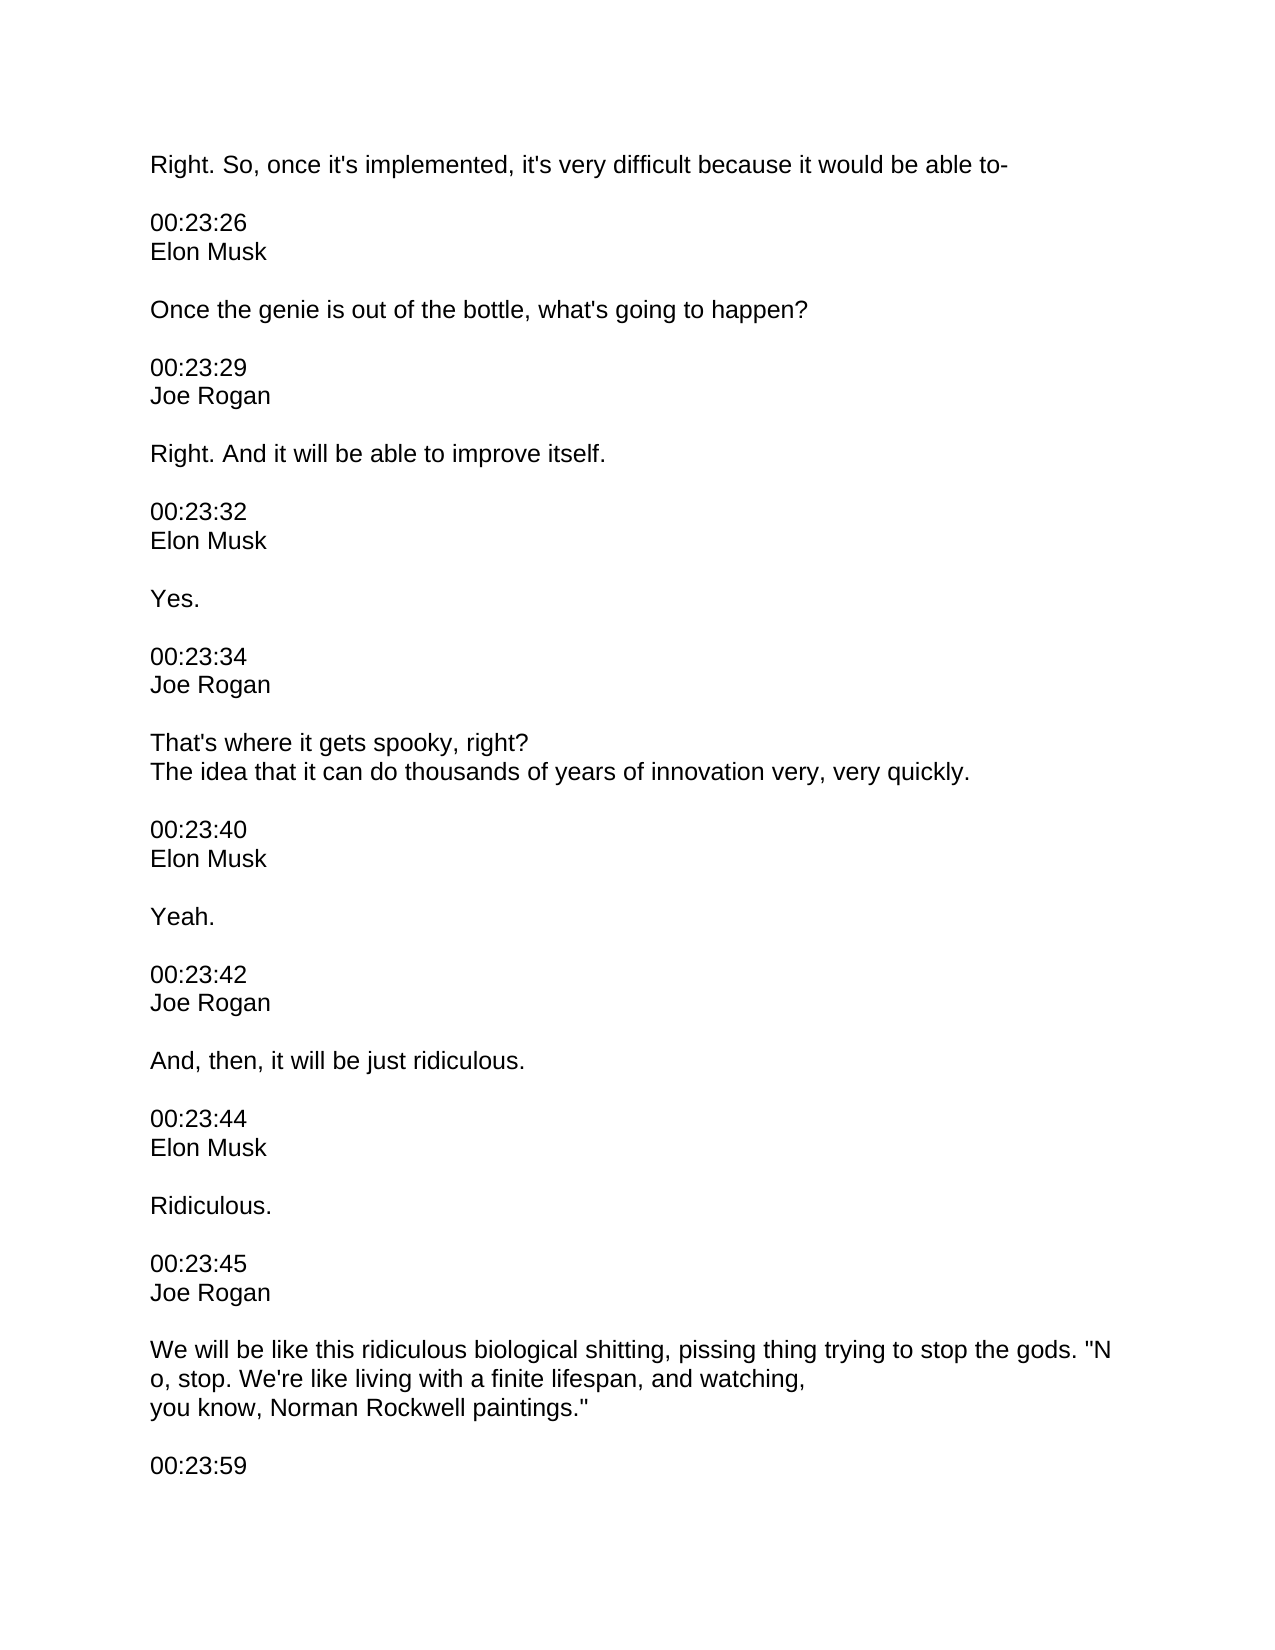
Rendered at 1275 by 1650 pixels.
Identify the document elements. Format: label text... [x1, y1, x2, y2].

text 00:23:45 [150, 1249, 1125, 1277]
text Once the genie is out of the bottle, what's going to happen? [150, 294, 1125, 323]
text And, then, it will be just ridiculous. [150, 1046, 1125, 1075]
text 00:23:32 [150, 497, 1125, 526]
text 00:23:29 [150, 352, 1125, 381]
text That's where it gets spooky, right? The idea that it can do thousands of years of innovation very, very quickly. [150, 728, 1125, 786]
text Elon Musk [150, 237, 1125, 265]
text Right. So, once it's implemented, it's very difficult because it would be able to- [150, 150, 1125, 179]
text 00:23:34 [150, 642, 1125, 670]
text Joe Rogan [150, 988, 1125, 1017]
text Joe Rogan [150, 670, 1125, 699]
text Joe Rogan [150, 381, 1125, 410]
text Elon Musk [150, 1133, 1125, 1162]
text Elon Musk [150, 526, 1125, 554]
text Elon Musk [150, 844, 1125, 872]
text Yeah. [150, 902, 1125, 930]
text Ridiculous. [150, 1191, 1125, 1219]
text Yes. [150, 584, 1125, 612]
text 00:23:42 [150, 959, 1125, 988]
text 00:23:59 [150, 1451, 1125, 1479]
text 00:23:44 [150, 1104, 1125, 1133]
text 00:23:26 [150, 208, 1125, 237]
text We will be like this ridiculous biological shitting, pissing thing trying to stop the gods. "No, stop. We're like living with a finite lifespan, and watching, you know, Norman Rockwell paintings." [150, 1335, 1125, 1422]
text Joe Rogan [150, 1277, 1125, 1306]
text Right. And it will be able to improve itself. [150, 439, 1125, 468]
text 00:23:40 [150, 815, 1125, 844]
